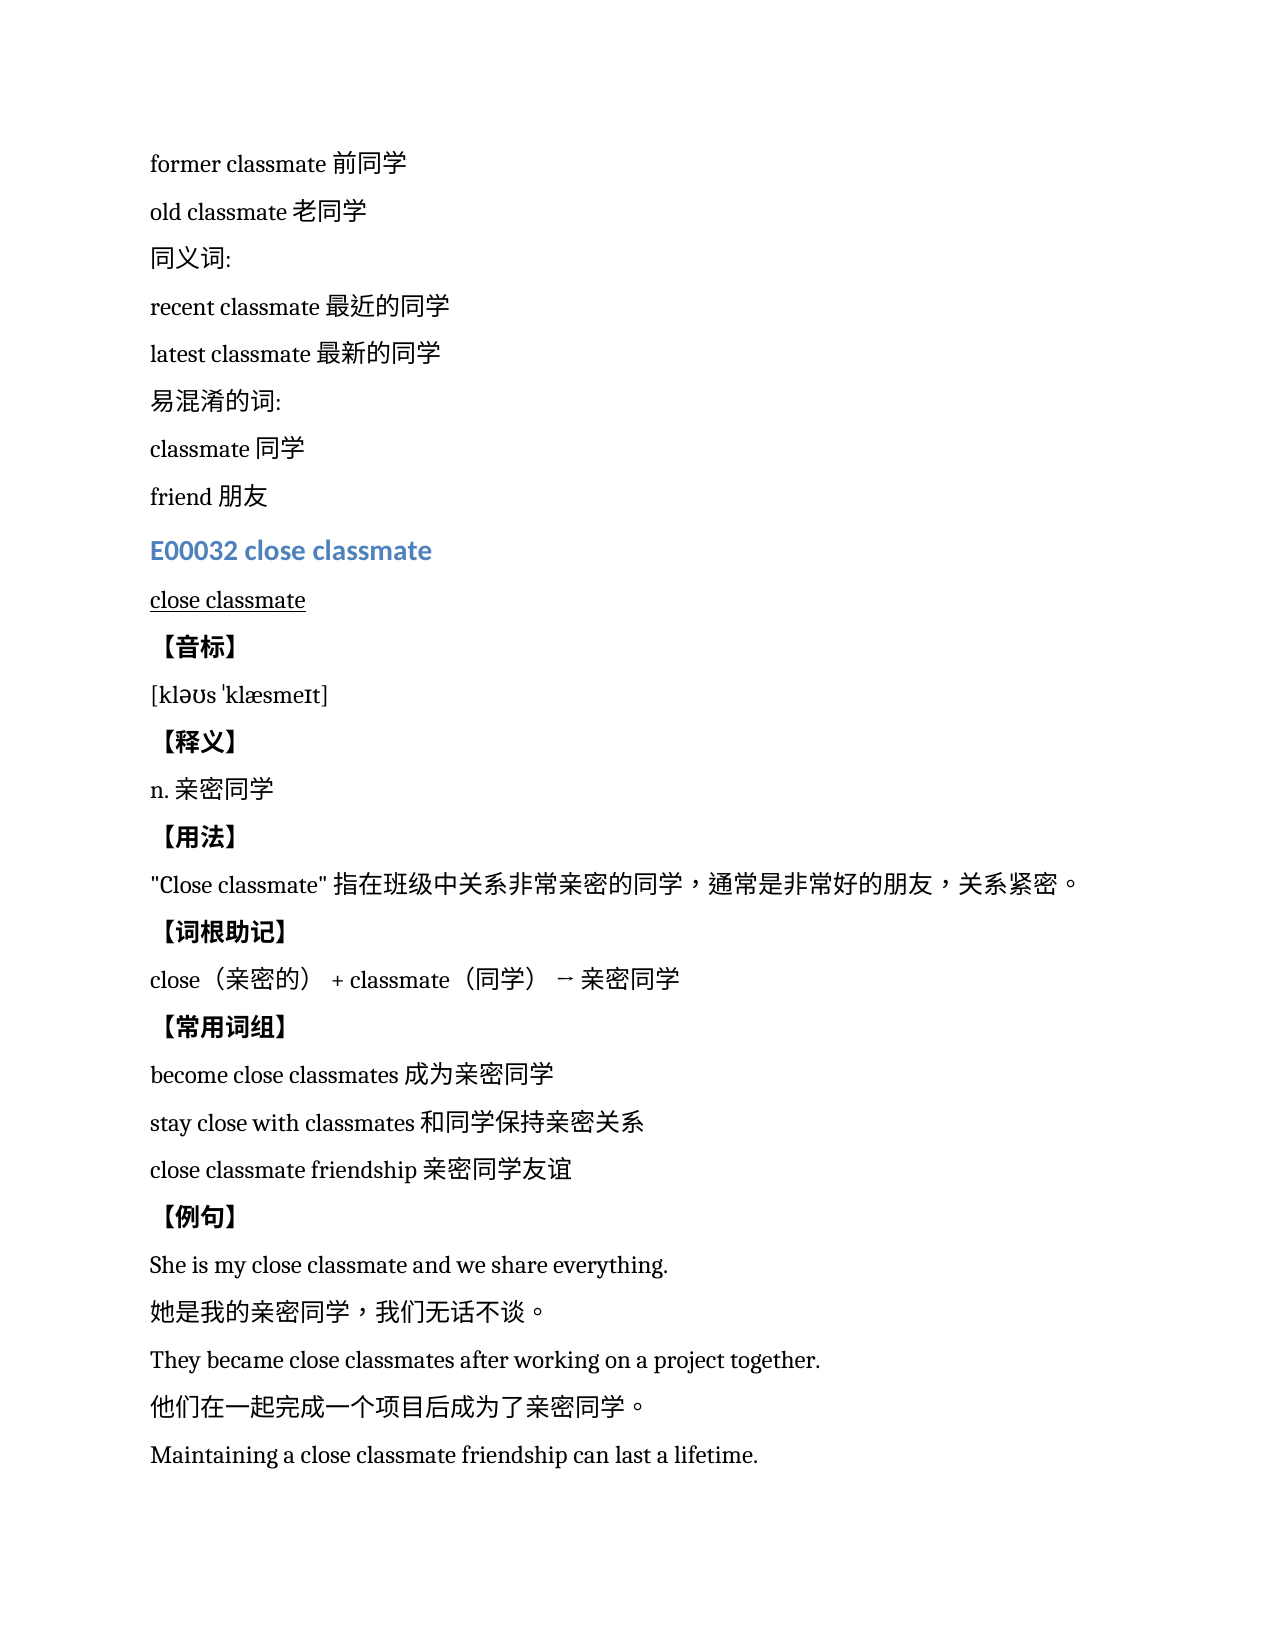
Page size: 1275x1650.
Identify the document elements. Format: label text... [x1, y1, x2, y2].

text 她是我的亲密同学，我们无话不谈。 [150, 1299, 1125, 1328]
text 【释义】 [150, 729, 1125, 758]
text close classmate friendship 亲密同学友谊 [150, 1156, 1125, 1185]
text 【音标】 [150, 634, 1125, 663]
text 【例句】 [150, 1204, 1125, 1233]
text 【常用词组】 [150, 1014, 1125, 1043]
text old classmate 老同学 [150, 197, 1125, 226]
text 【用法】 [150, 824, 1125, 853]
text latest classmate 最新的同学 [150, 340, 1125, 369]
text classmate 同学 [150, 435, 1125, 464]
text stay close with classmates 和同学保持亲密关系 [150, 1109, 1125, 1138]
text "Close classmate" 指在班级中关系非常亲密的同学，通常是非常好的朋友，关系紧密。 [150, 871, 1125, 900]
text former classmate 前同学 [150, 150, 1125, 179]
text 【词根助记】 [150, 919, 1125, 948]
text [kləʊs ˈklæsmeɪt] [150, 681, 1125, 710]
text become close classmates 成为亲密同学 [150, 1061, 1125, 1090]
text 同义词: [150, 245, 1125, 274]
text close（亲密的） + classmate（同学） → 亲密同学 [150, 966, 1125, 995]
subtitle E00032 close classmate [150, 532, 1125, 568]
text recent classmate 最近的同学 [150, 292, 1125, 321]
text They became close classmates after working on a project together. [150, 1346, 1125, 1375]
text n. 亲密同学 [150, 776, 1125, 805]
text Maintaining a close classmate friendship can last a lifetime. [150, 1441, 1125, 1470]
text 易混淆的词: [150, 387, 1125, 416]
text friend 朋友 [150, 482, 1125, 511]
text close classmate [150, 586, 1125, 615]
text 他们在一起完成一个项目后成为了亲密同学。 [150, 1394, 1125, 1423]
text She is my close classmate and we share everything. [150, 1251, 1125, 1280]
